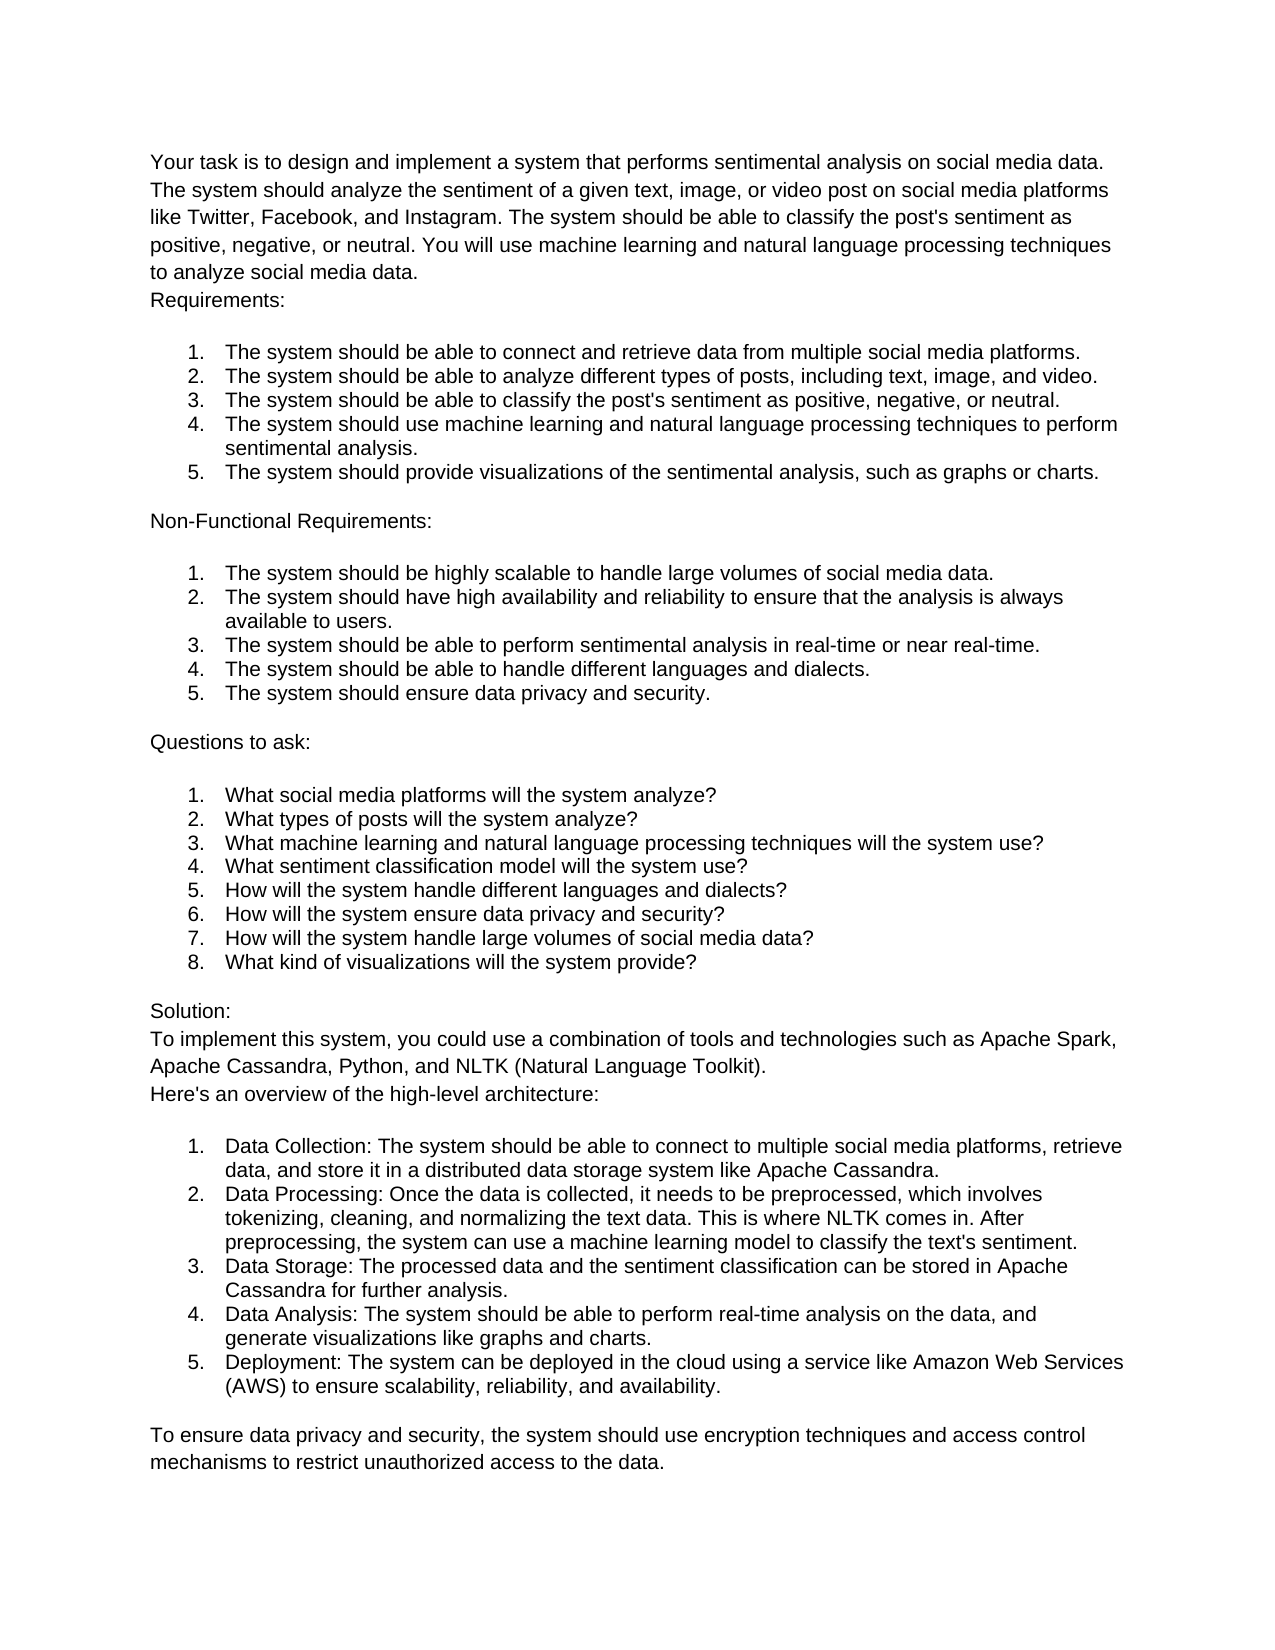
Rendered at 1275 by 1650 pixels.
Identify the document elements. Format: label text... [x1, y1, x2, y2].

list The system should be able to perform sentimental analysis in real-time or near real-time. [187, 633, 1125, 657]
list What types of posts will the system analyze? [187, 806, 1125, 830]
list Data Storage: The processed data and the sentiment classification can be stored in Apache Cassandra for further analysis. [187, 1254, 1125, 1302]
text Here's an overview of the high-level architecture: [150, 1082, 1125, 1106]
list What social media platforms will the system analyze? [187, 782, 1125, 806]
list What sentiment classification model will the system use? [187, 854, 1125, 878]
list The system should be able to handle different languages and dialects. [187, 657, 1125, 681]
list How will the system handle different languages and dialects? [187, 878, 1125, 902]
list The system should be highly scalable to handle large volumes of social media data. [187, 561, 1125, 585]
list The system should use machine learning and natural language processing techniques to perform sentimental analysis. [187, 412, 1125, 460]
list The system should ensure data privacy and security. [187, 681, 1125, 705]
text To implement this system, you could use a combination of tools and technologies such as Apache Spark, Apache Cassandra, Python, and NLTK (Natural Language Toolkit). [150, 1027, 1125, 1078]
list The system should have high availability and reliability to ensure that the analysis is always available to users. [187, 585, 1125, 633]
list Data Processing: Once the data is collected, it needs to be preprocessed, which involves tokenizing, cleaning, and normalizing the text data. This is where NLTK comes in. After preprocessing, the system can use a machine learning model to classify the text's sentiment. [187, 1182, 1125, 1254]
list What kind of visualizations will the system provide? [187, 950, 1125, 974]
text Questions to ask: [150, 730, 1125, 754]
list The system should provide visualizations of the sentimental analysis, such as graphs or charts. [187, 460, 1125, 484]
list Deployment: The system can be deployed in the cloud using a service like Amazon Web Services (AWS) to ensure scalability, reliability, and availability. [187, 1350, 1125, 1398]
text Non-Functional Requirements: [150, 509, 1125, 533]
list How will the system ensure data privacy and security? [187, 902, 1125, 926]
text Your task is to design and implement a system that performs sentimental analysis on social media data. The system should analyze the sentiment of a given text, image, or video post on social media platforms like Twitter, Facebook, and Instagram. The system should be able to classify the post's sentiment as positive, negative, or neutral. You will use machine learning and natural language processing techniques to analyze social media data. [150, 150, 1125, 284]
list Data Collection: The system should be able to connect to multiple social media platforms, retrieve data, and store it in a distributed data storage system like Apache Cassandra. [187, 1134, 1125, 1182]
list The system should be able to connect and retrieve data from multiple social media platforms. [187, 340, 1125, 364]
list How will the system handle large volumes of social media data? [187, 926, 1125, 950]
list The system should be able to analyze different types of posts, including text, image, and video. [187, 364, 1125, 388]
text Solution: [150, 999, 1125, 1023]
text To ensure data privacy and security, the system should use encryption techniques and access control mechanisms to restrict unauthorized access to the data. [150, 1423, 1125, 1474]
list The system should be able to classify the post's sentiment as positive, negative, or neutral. [187, 388, 1125, 412]
list Data Analysis: The system should be able to perform real-time analysis on the data, and generate visualizations like graphs and charts. [187, 1302, 1125, 1350]
list What machine learning and natural language processing techniques will the system use? [187, 830, 1125, 854]
text Requirements: [150, 287, 1125, 311]
